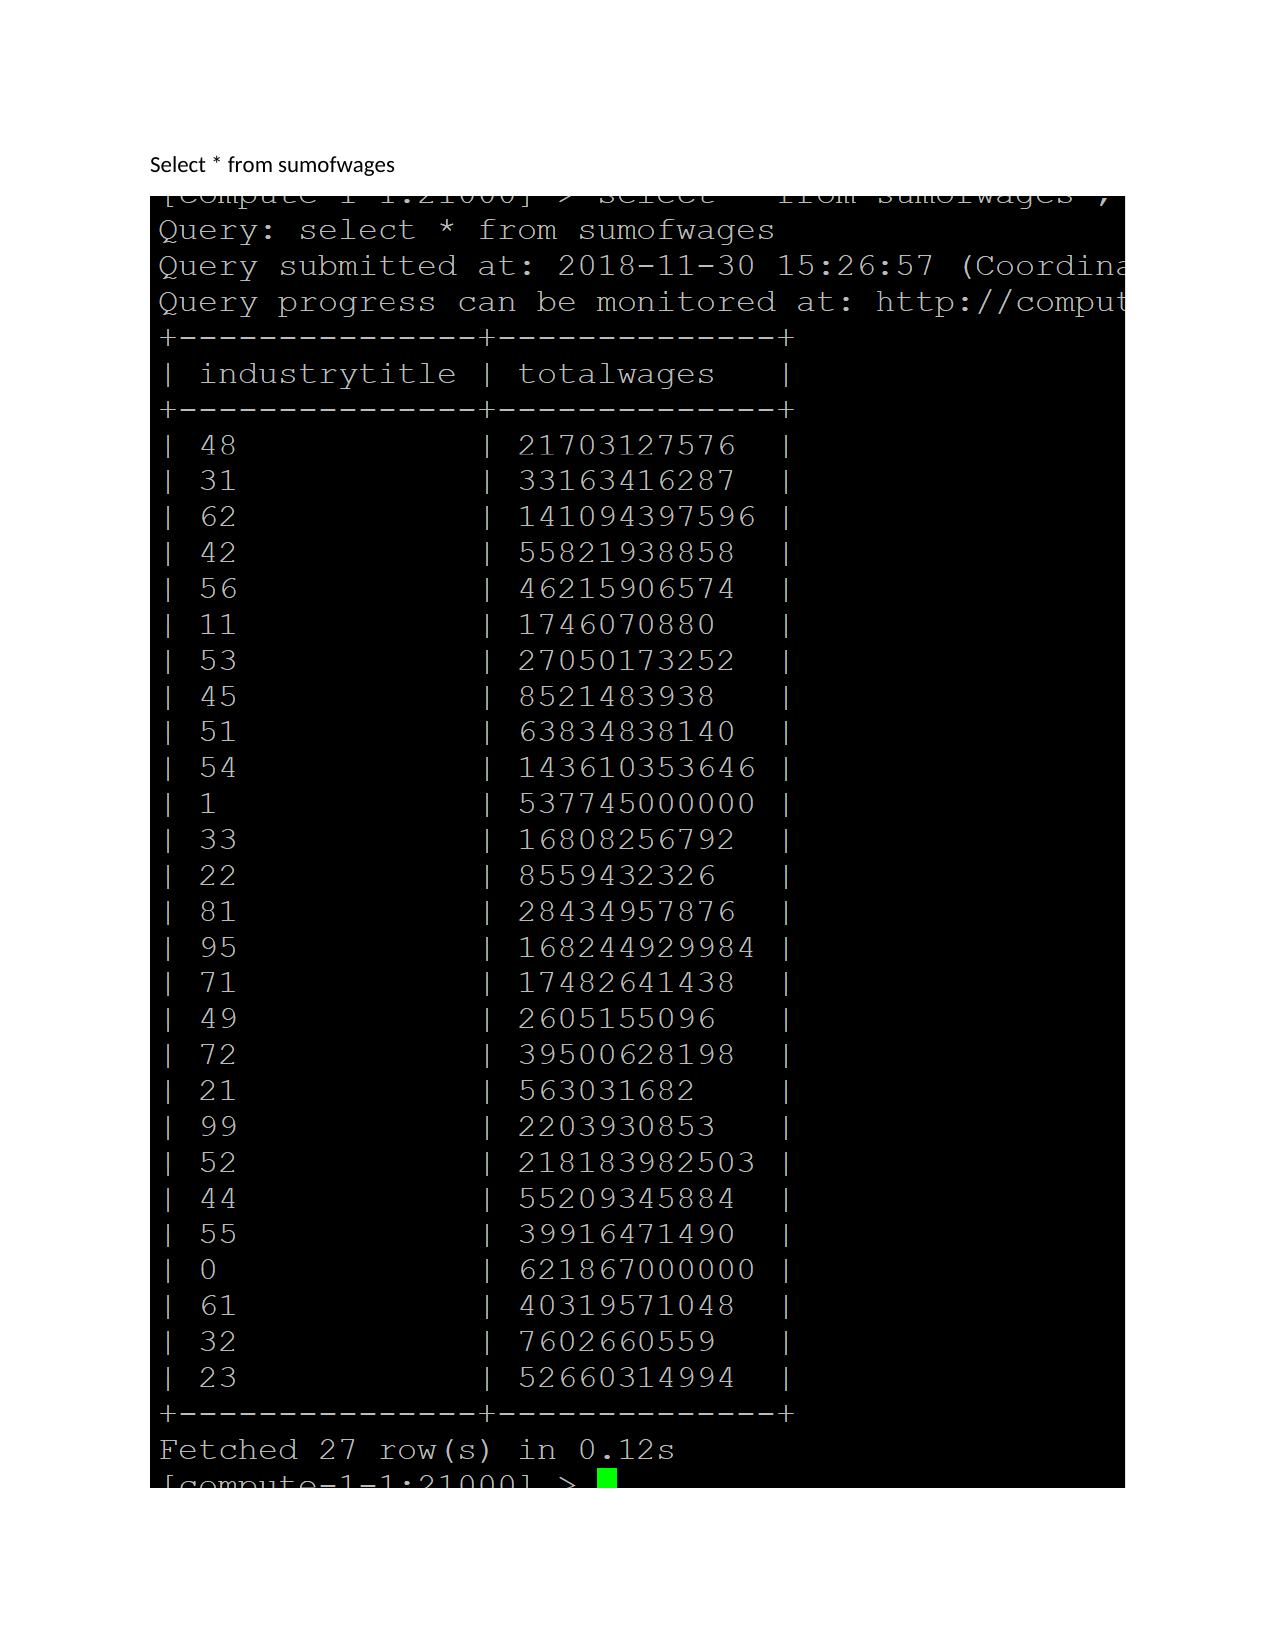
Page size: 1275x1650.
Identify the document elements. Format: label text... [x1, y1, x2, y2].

picture [150, 196, 1125, 1488]
text Select * from sumofwages [150, 150, 1125, 178]
